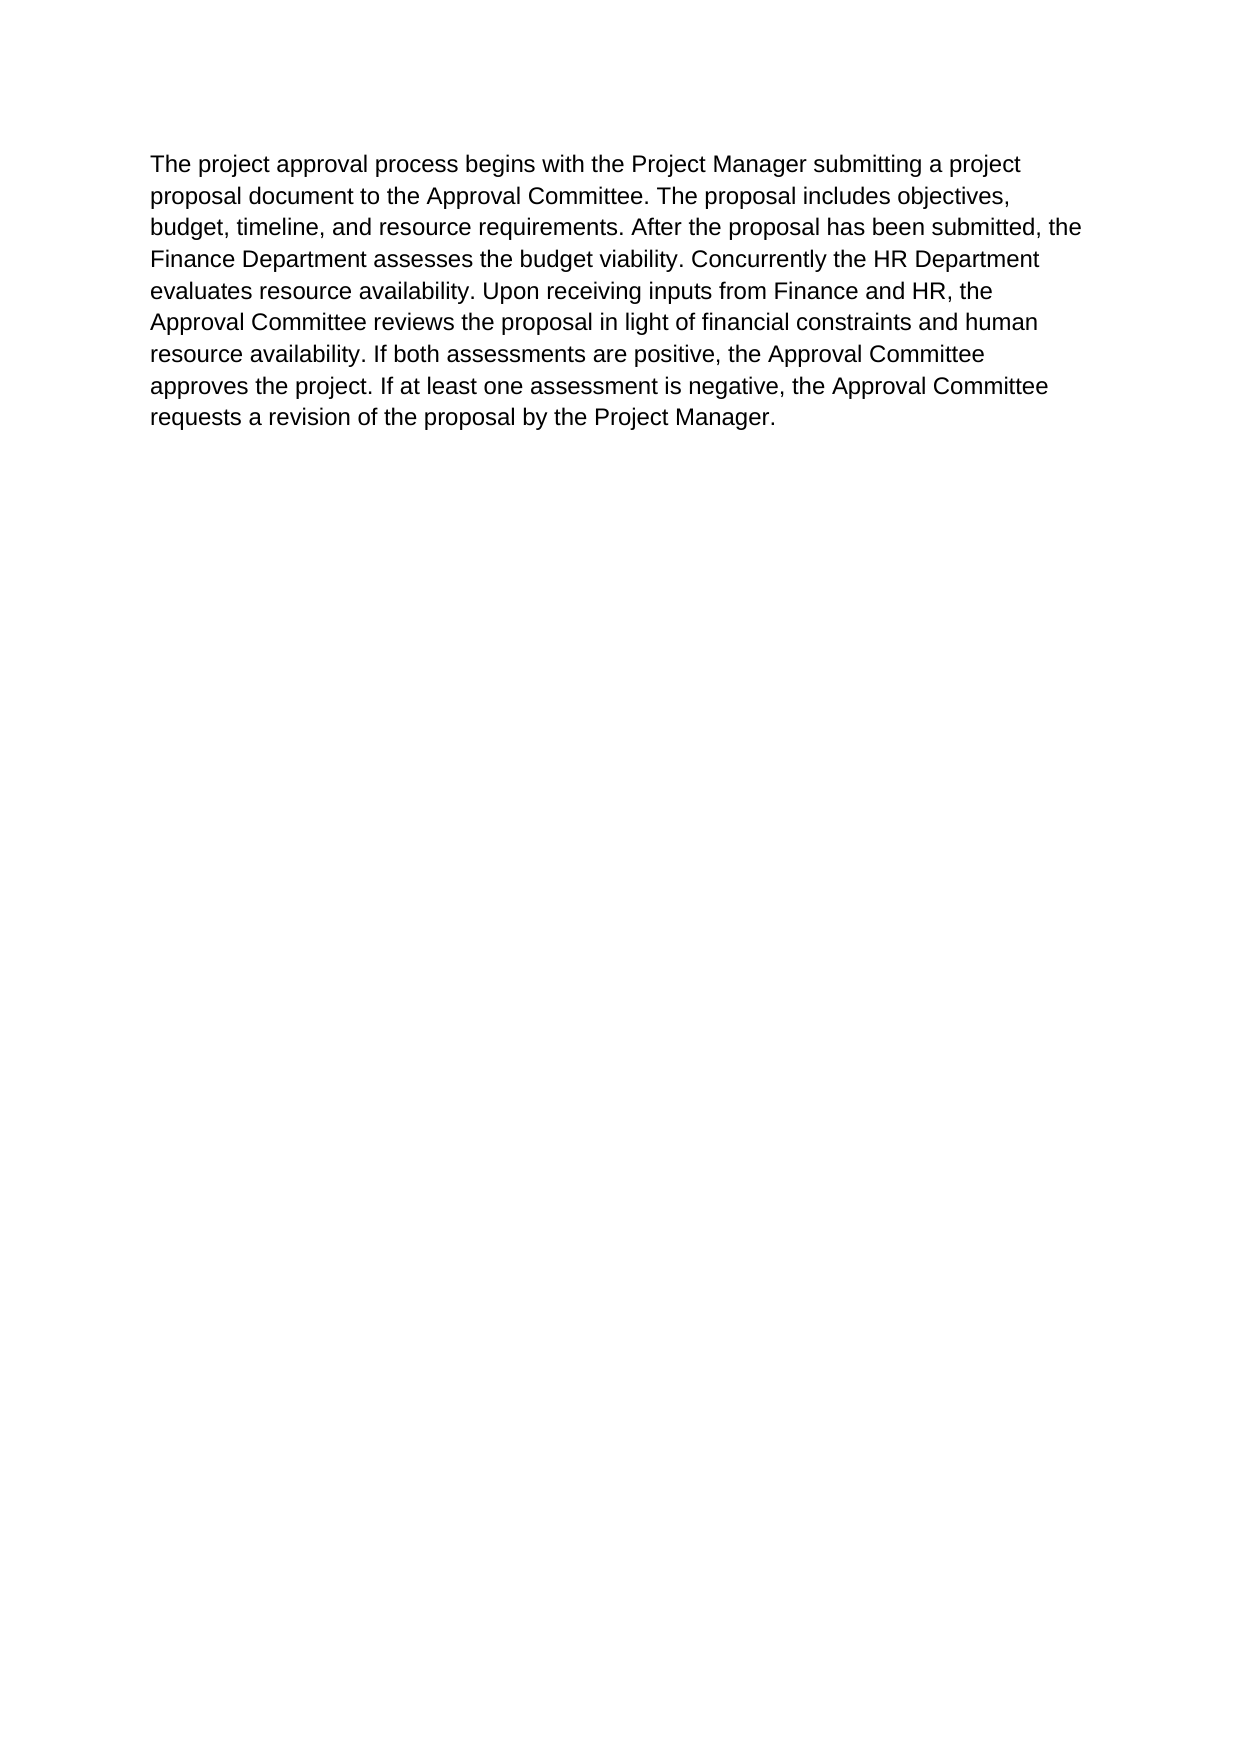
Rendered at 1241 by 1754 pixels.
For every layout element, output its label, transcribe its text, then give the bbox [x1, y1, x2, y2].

text The project approval process begins with the Project Manager submitting a project proposal document to the Approval Committee. The proposal includes objectives, budget, timeline, and resource requirements. After the proposal has been submitted, the Finance Department assesses the budget viability. Concurrently the HR Department evaluates resource availability. Upon receiving inputs from Finance and HR, the Approval Committee reviews the proposal in light of financial constraints and human resource availability. If both assessments are positive, the Approval Committee approves the project. If at least one assessment is negative, the Approval Committee requests a revision of the proposal by the Project Manager. [150, 150, 1090, 431]
